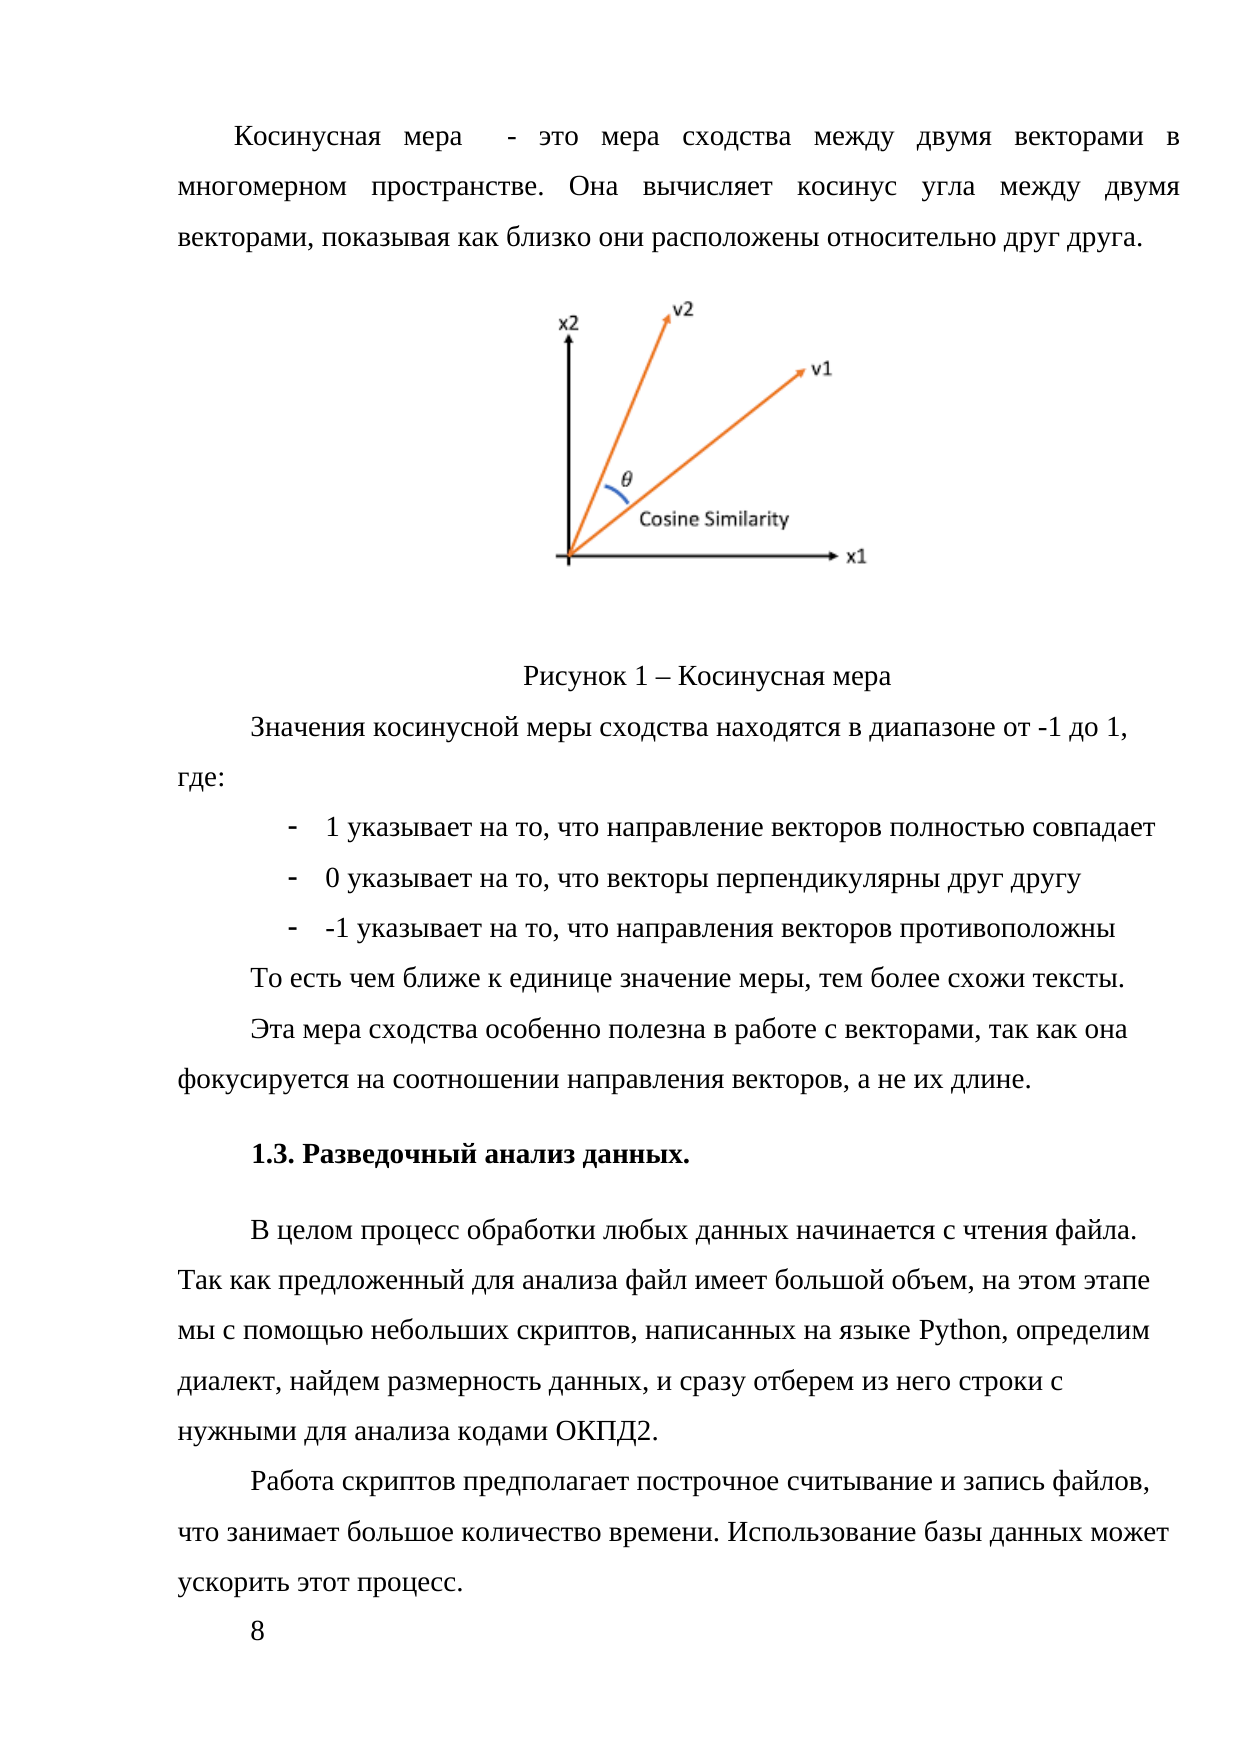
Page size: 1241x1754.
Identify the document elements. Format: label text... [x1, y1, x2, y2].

list 0 указывает на то, что векторы перпендикулярны друг другу [288, 860, 1181, 893]
text Эта мера сходства особенно полезна в работе с векторами, так как она фокусируется на соотношении направления векторов, а не их длине. [177, 1011, 1181, 1095]
text То есть чем ближе к единице значение меры, тем более схожи тексты. [177, 961, 1181, 994]
text В целом процесс обработки любых данных начинается с чтения файла. Так как предложенный для анализа файл имеет большой объем, на этом этапе мы с помощью небольших скриптов, написанных на языке Python, определим диалект, найдем размерность данных, и сразу отберем из него строки с нужными для анализа кодами ОКПД2. [177, 1212, 1181, 1447]
text Рисунок 1 – Косинусная мера [177, 658, 1181, 692]
list -1 указывает на то, что направления векторов противоположны [288, 910, 1181, 944]
text Работа скриптов предполагает построчное считывание и запись файлов, что занимает большое количество времени. Использование базы данных может ускорить этот процесс. [177, 1463, 1181, 1597]
picture [494, 269, 920, 642]
text Косинусная мера - это мера сходства между двумя векторами в многомерном пространстве. Она вычисляет косинус угла между двумя векторами, показывая как близко они расположены относительно друг друга. [177, 118, 1181, 252]
text Значения косинусной меры сходства находятся в диапазоне от -1 до 1, где: [177, 709, 1181, 792]
text 1.3. Разведочный анализ данных. [177, 1136, 1181, 1170]
list 1 указывает на то, что направление векторов полностью совпадает [288, 809, 1181, 843]
